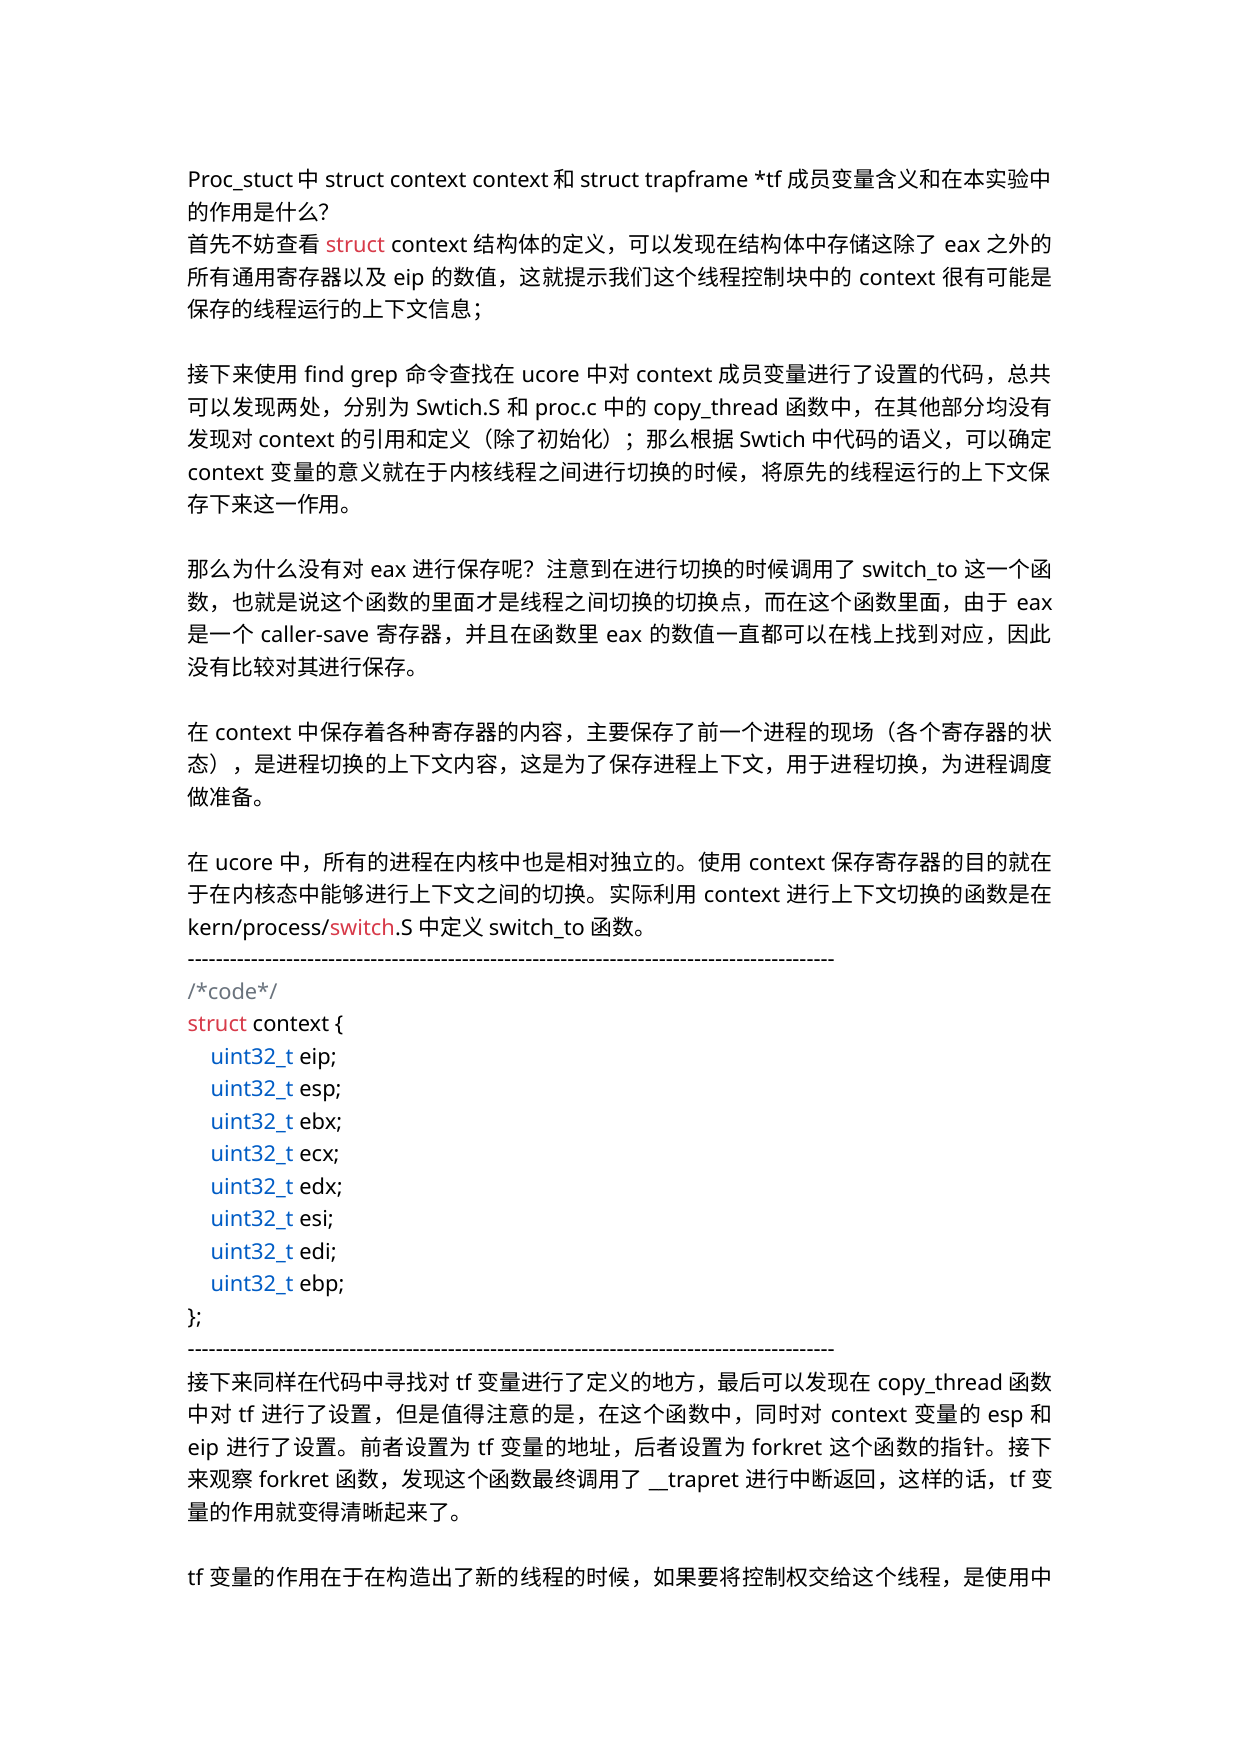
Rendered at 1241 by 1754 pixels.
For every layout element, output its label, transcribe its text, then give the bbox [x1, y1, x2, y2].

text 那么为什么没有对 eax 进行保存呢？注意到在进行切换的时候调用了 switch_to 这一个函数，也就是说这个函数的里面才是线程之间切换的切换点，而在这个函数里面，由于 eax 是一个 caller-save 寄存器，并且在函数里 eax 的数值一直都可以在栈上找到对应，因此没有比较对其进行保存。 [187, 552, 1053, 682]
text uint32_t ebp; [187, 1267, 1053, 1299]
text struct context { [187, 1007, 1053, 1039]
text uint32_t eip; [187, 1039, 1053, 1072]
text -------------------------------------------------------------------------------------------- [187, 942, 1053, 974]
text 在 context 中保存着各种寄存器的内容，主要保存了前一个进程的现场（各个寄存器的状态），是进程切换的上下文内容，这是为了保存进程上下文，用于进程切换，为进程调度做准备。 [187, 714, 1053, 812]
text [187, 1559, 1053, 1592]
text -------------------------------------------------------------------------------------------- [187, 1332, 1053, 1364]
text uint32_t esp; [187, 1072, 1053, 1104]
text uint32_t esi; [187, 1202, 1053, 1234]
text }; [187, 1299, 1053, 1332]
text /*code*/ [187, 974, 1053, 1007]
text uint32_t ecx; [187, 1137, 1053, 1169]
text 首先不妨查看 struct context 结构体的定义，可以发现在结构体中存储这除了 eax 之外的所有通用寄存器以及 eip 的数值，这就提示我们这个线程控制块中的 context 很有可能是保存的线程运行的上下文信息； [187, 227, 1053, 324]
text 在 ucore 中，所有的进程在内核中也是相对独立的。使用 context 保存寄存器的目的就在于在内核态中能够进行上下文之间的切换。实际利用 context 进行上下文切换的函数是在 kern/process/switch.S 中定义 switch_to 函数。 [187, 844, 1053, 942]
text uint32_t ebx; [187, 1104, 1053, 1137]
text 接下来同样在代码中寻找对 tf 变量进行了定义的地方，最后可以发现在 copy_thread 函数中对 tf 进行了设置，但是值得注意的是，在这个函数中，同时对 context 变量的 esp 和 eip 进行了设置。前者设置为 tf 变量的地址，后者设置为 forkret 这个函数的指针。接下来观察 forkret 函数，发现这个函数最终调用了 __trapret 进行中断返回，这样的话，tf 变量的作用就变得清晰起来了。 [187, 1364, 1053, 1527]
text uint32_t edi; [187, 1234, 1053, 1267]
text Proc_stuct中 struct context context和struct trapframe *tf 成员变量含义和在本实验中的作用是什么？ [187, 162, 1053, 227]
text uint32_t edx; [187, 1169, 1053, 1202]
text 接下来使用 find grep 命令查找在 ucore 中对 context 成员变量进行了设置的代码，总共可以发现两处，分别为 Swtich.S 和 proc.c 中的 copy_thread 函数中，在其他部分均没有发现对 context 的引用和定义（除了初始化）；那么根据 Swtich 中代码的语义，可以确定 context 变量的意义就在于内核线程之间进行切换的时候，将原先的线程运行的上下文保存下来这一作用。 [187, 357, 1053, 519]
